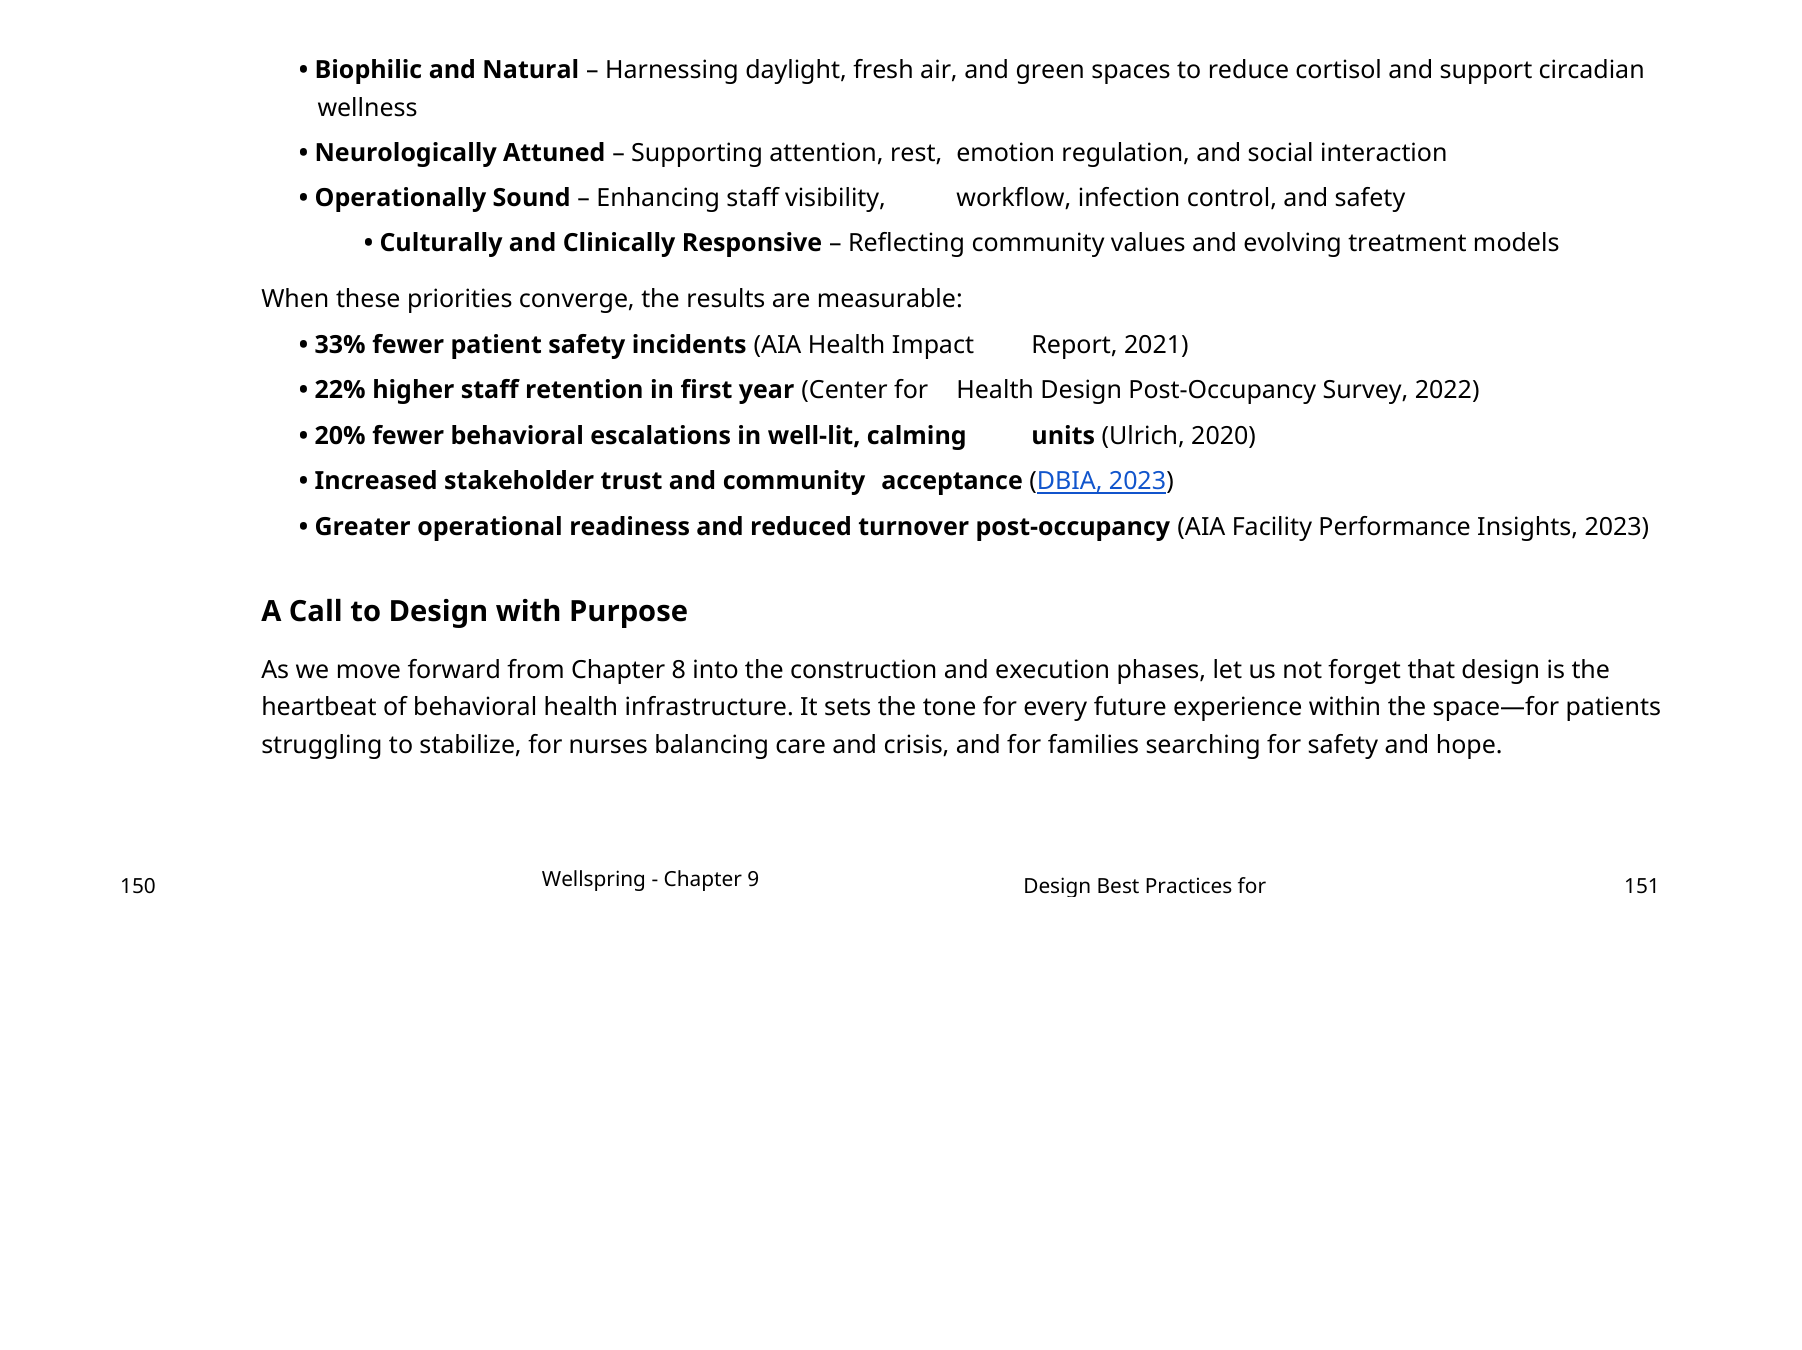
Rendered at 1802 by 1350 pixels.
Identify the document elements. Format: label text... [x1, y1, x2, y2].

text • Neurologically Attuned – Supporting attention, rest, emotion regulation, and social interaction [298, 134, 1627, 168]
table_header Design Best Practices for Behavioral Health Care [890, 864, 1275, 896]
text A Call to Design with Purpose [261, 590, 1672, 630]
text • 22% higher staff retention in first year (Center for Health Design Post-Occupancy Survey, 2022) [298, 372, 1627, 406]
text • Biophilic and Natural – Harnessing daylight, fresh air, and green spaces to reduce cortisol and support circadian wellness [298, 52, 1672, 123]
text • 33% fewer patient safety incidents (AIA Health Impact Report, 2021) [298, 327, 1672, 361]
text • Greater operational readiness and reduced turnover post-occupancy (AIA Facility Performance Insights, 2023) [298, 508, 1657, 542]
text As we move forward from Chapter 8 into the construction and execution phases, let us not forget that design is the heartbeat of behavioral health infrastructure. It sets the tone for every future experience within the space—for patients struggling to stabilize, for nurses balancing care and crisis, and for families searching for safety and hope. [261, 652, 1672, 760]
text • Culturally and Clinically Responsive – Reflecting community values and evolving treatment models [296, 225, 1627, 259]
text • Increased stakeholder trust and community acceptance (DBIA, 2023) [298, 463, 1567, 497]
text When these priorities converge, the results are measurable: [261, 280, 1672, 314]
table_header Wellspring - Chapter 9 [505, 864, 890, 896]
table_header 150 [120, 864, 505, 896]
table_header 151 [1275, 864, 1659, 896]
text • Operationally Sound – Enhancing staff visibility, workflow, infection control, and safety [298, 179, 1612, 214]
text • 20% fewer behavioral escalations in well-lit, calming units (Ulrich, 2020) [298, 417, 1657, 452]
